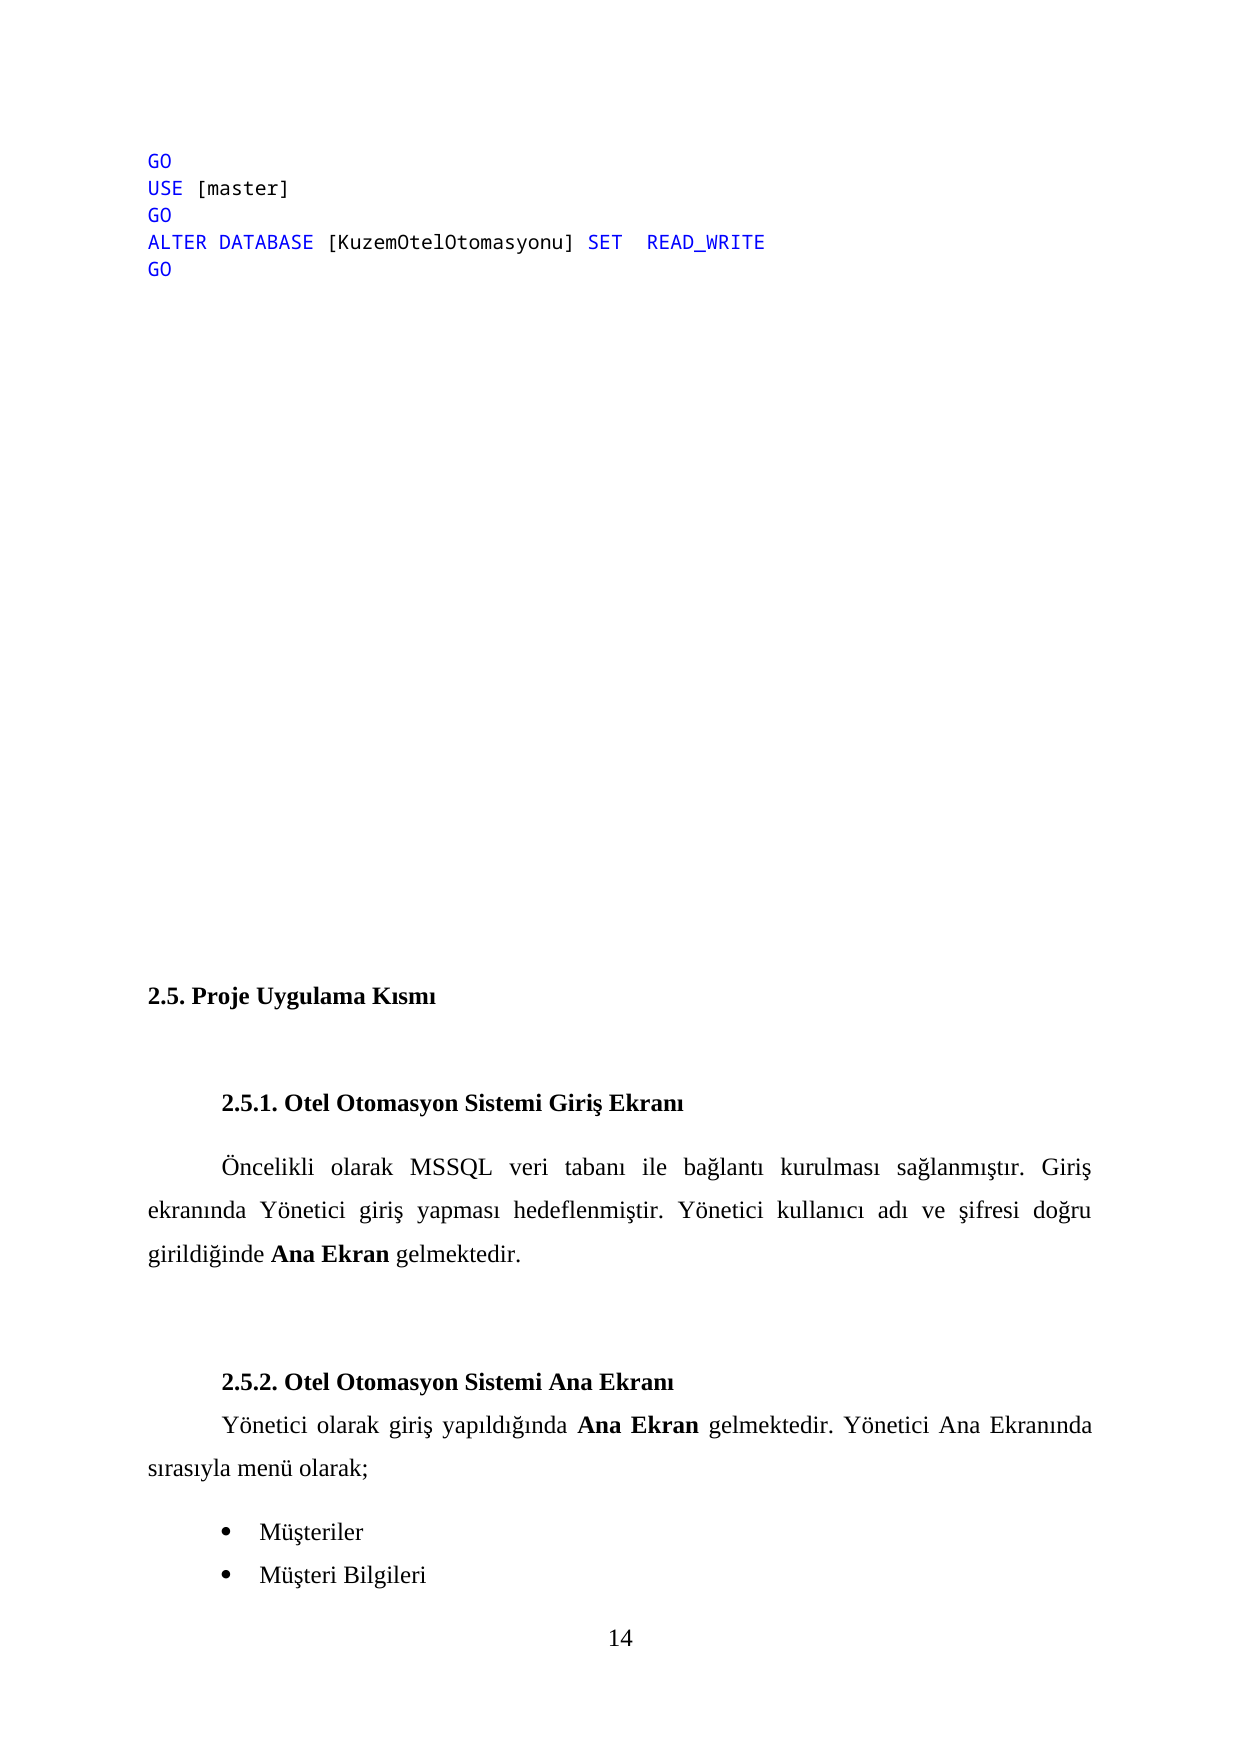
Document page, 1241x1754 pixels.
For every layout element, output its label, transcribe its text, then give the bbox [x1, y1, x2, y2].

text GO [148, 202, 1093, 228]
list Müşteriler [222, 1517, 1093, 1546]
list Müşteri Bilgileri [222, 1560, 1093, 1589]
subtitle 2.5.2. Otel Otomasyon Sistemi Ana Ekranı [148, 1367, 1093, 1395]
text Yönetici olarak giriş yapıldığında Ana Ekran gelmektedir. Yönetici Ana Ekranında sırasıyla menü olarak; [148, 1410, 1093, 1482]
text ALTER DATABASE [KuzemOtelOtomasyonu] SET READ_WRITE [148, 228, 1093, 256]
text Öncelikli olarak MSSQL veri tabanı ile bağlantı kurulması sağlanmıştır. Giriş ekranında Yönetici giriş yapması hedeflenmiştir. Yönetici kullanıcı adı ve şifresi doğru girildiğinde Ana Ekran gelmektedir. [148, 1152, 1093, 1267]
text GO [148, 256, 1093, 282]
text GO [148, 148, 1093, 174]
text 2.5.1. Otel Otomasyon Sistemi Giriş Ekranı [148, 1088, 1093, 1117]
text USE [master] [148, 174, 1093, 202]
subtitle 2.5. Proje Uygulama Kısmı [148, 981, 1093, 1010]
